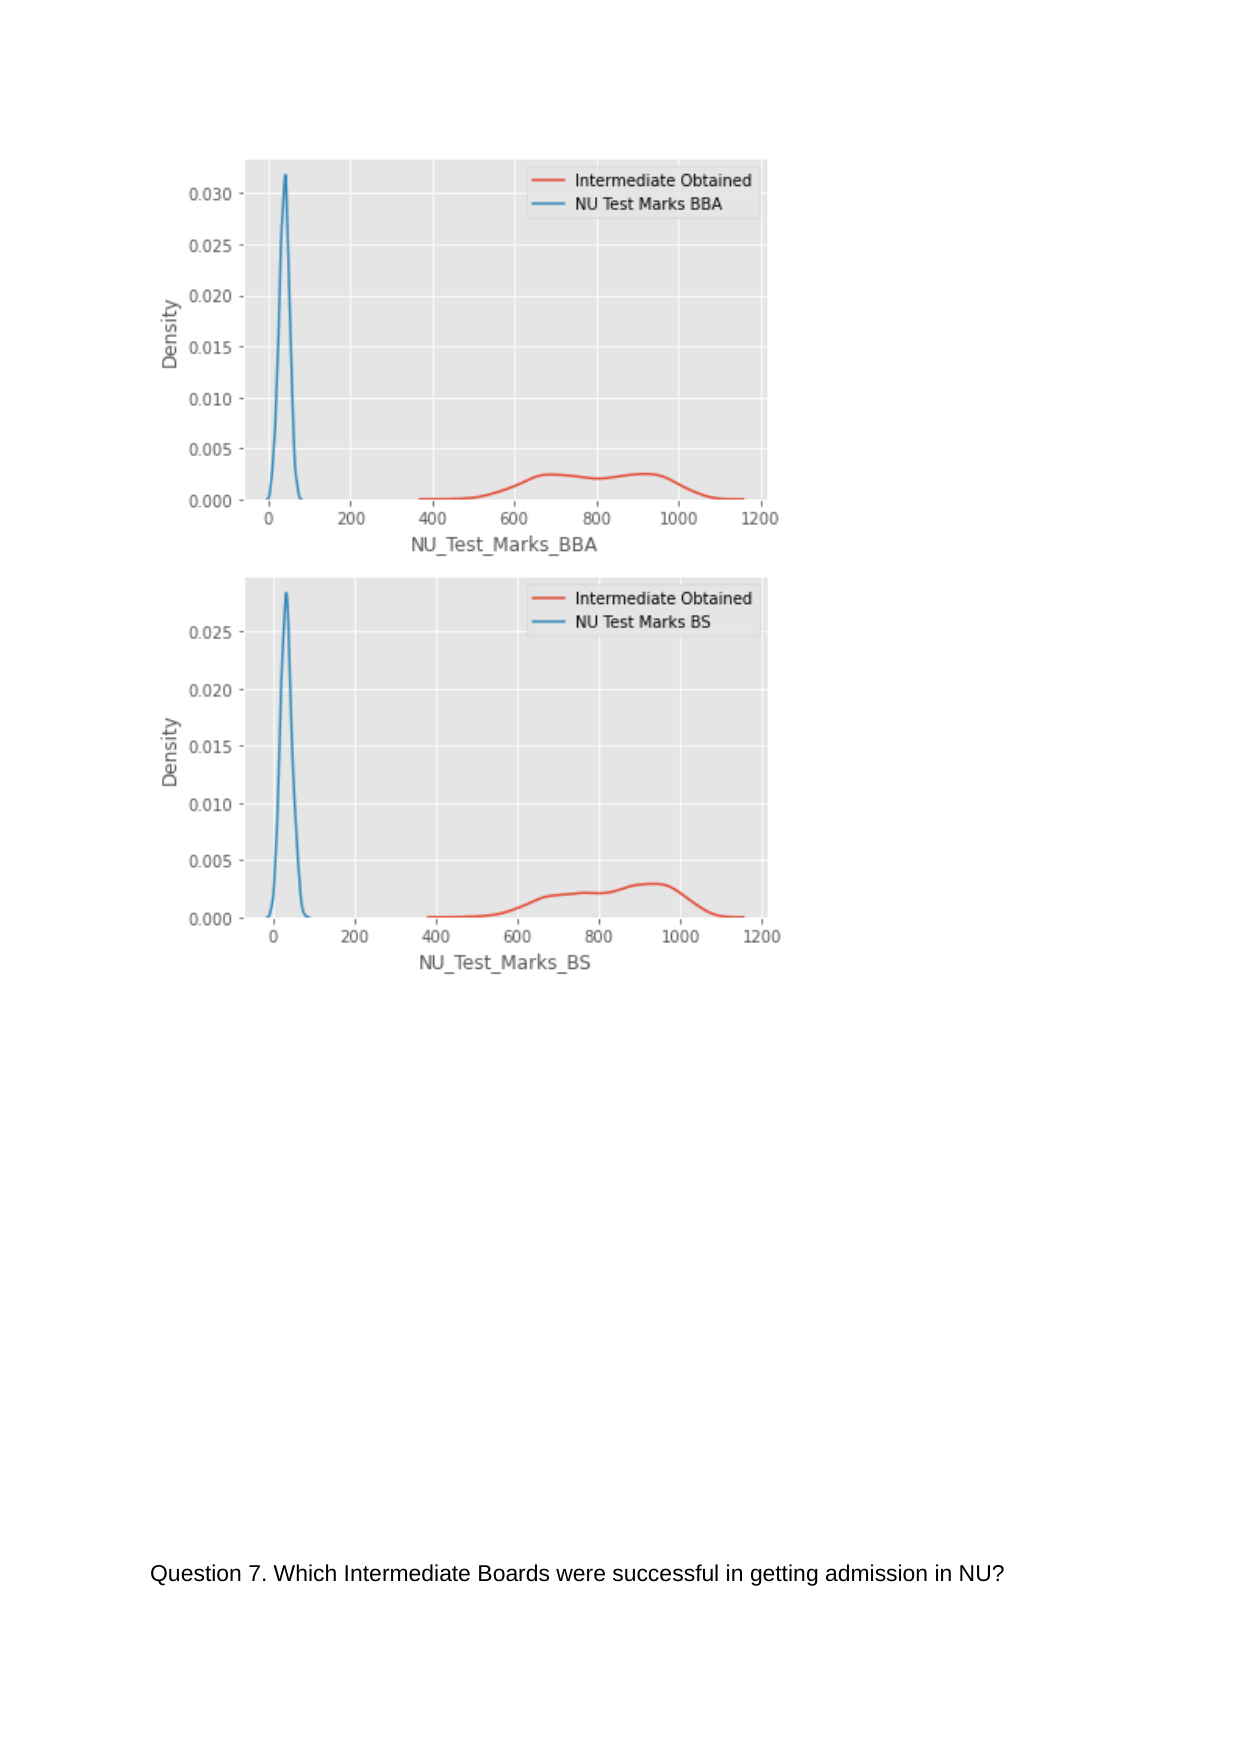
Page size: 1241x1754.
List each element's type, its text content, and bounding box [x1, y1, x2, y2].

picture [150, 567, 793, 982]
picture [150, 150, 791, 564]
text Question 7. Which Intermediate Boards were successful in getting admission in NU? [150, 1560, 1090, 1586]
